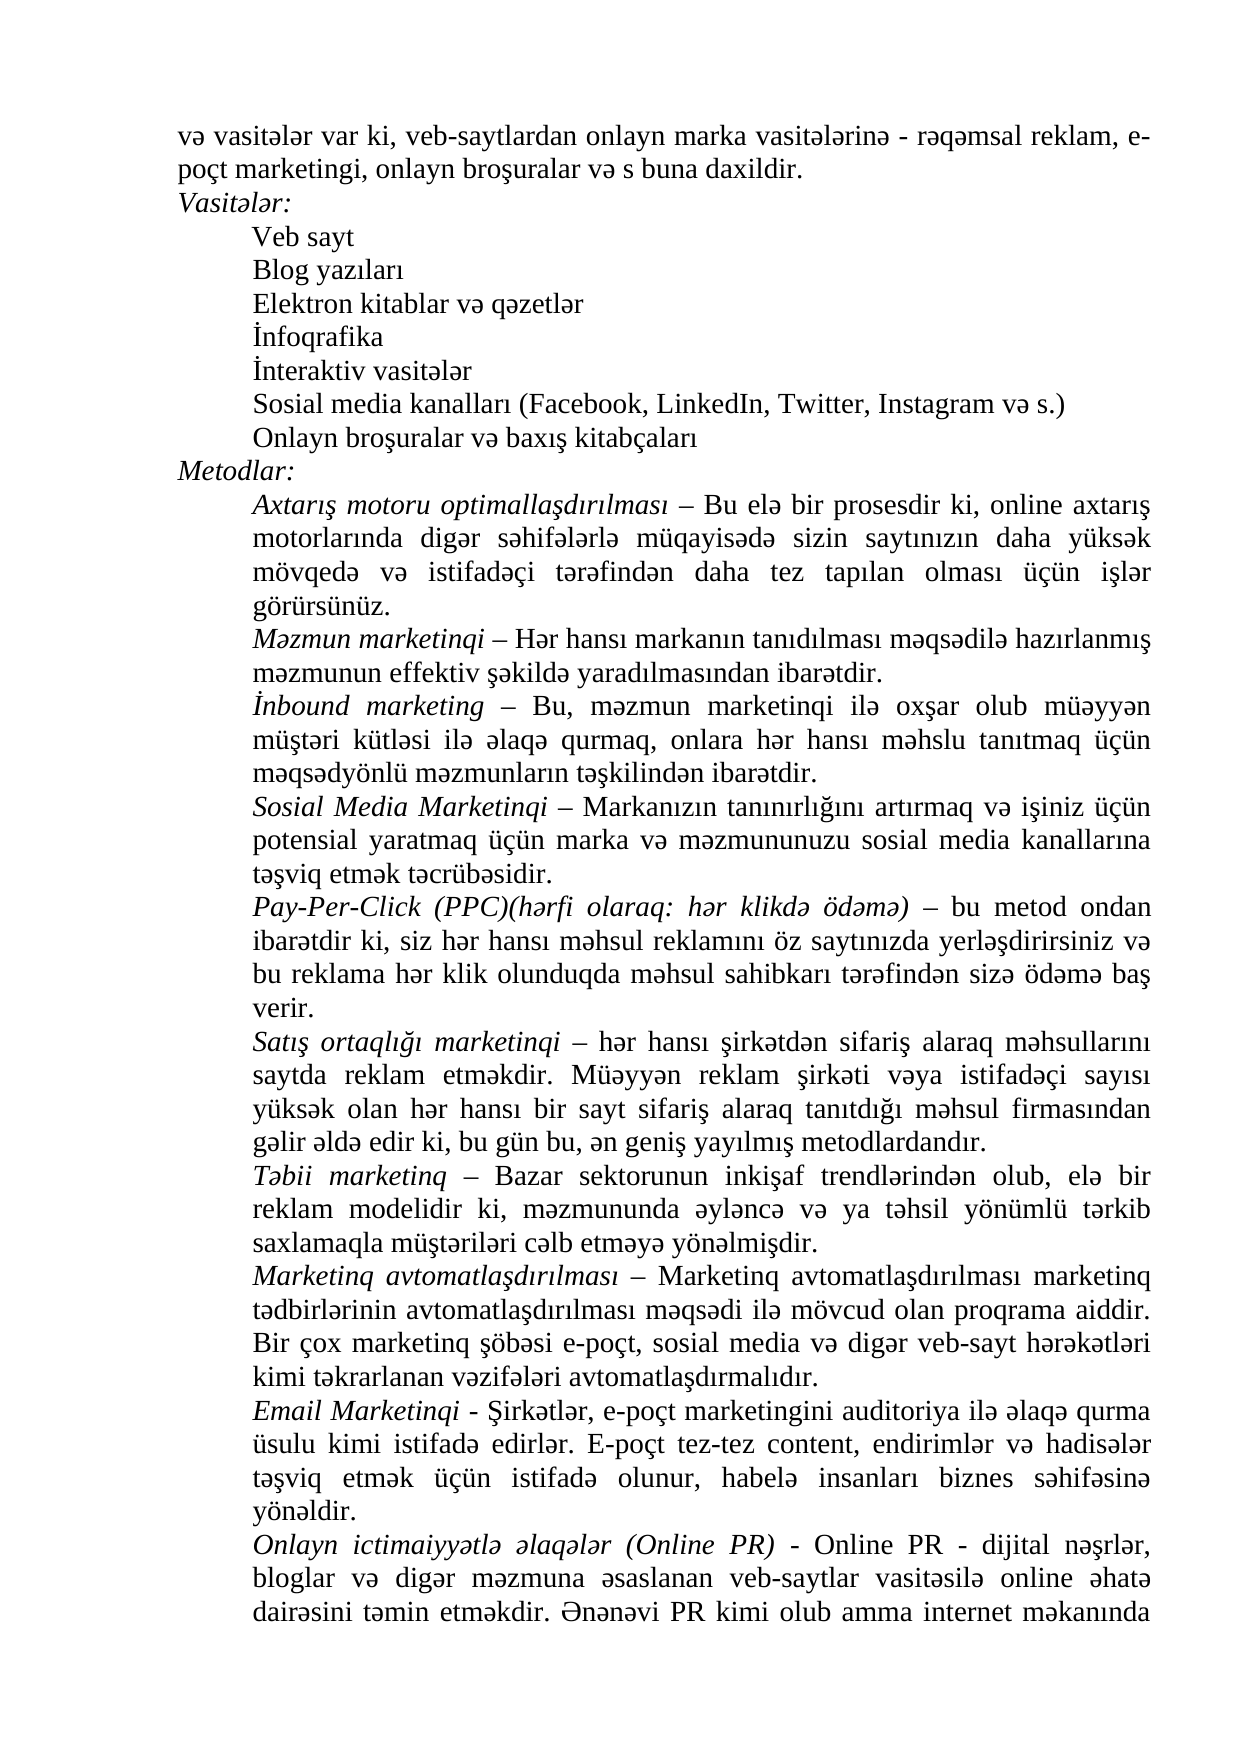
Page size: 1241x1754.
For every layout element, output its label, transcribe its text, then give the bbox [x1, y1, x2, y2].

text Vasitələr: [177, 185, 1152, 219]
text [177, 118, 1152, 185]
text Pay-Per-Click (PPC)(hərfi olaraq: hər klikdə ödəmə) – bu metod ondan ibarətdir ki, siz hər hansı məhsul reklamını öz saytınızda yerləşdirirsiniz və bu reklama hər klik olunduqda məhsul sahibkarı tərəfindən sizə ödəmə baş verir. [252, 889, 1152, 1024]
text Blog yazıları [252, 252, 1152, 286]
text Marketinq avtomatlaşdırılması – Marketinq avtomatlaşdırılması marketinq tədbirlərinin avtomatlaşdırılması məqsədi ilə mövcud olan proqrama aiddir. Bir çox marketinq şöbəsi e-poçt, sosial media və digər veb-sayt hərəkətləri kimi təkrarlanan vəzifələri avtomatlaşdırmalıdır. [252, 1258, 1152, 1393]
text Email Marketinqi - Şirkətlər, e-poçt marketingini auditoriya ilə əlaqə qurma üsulu kimi istifadə edirlər. E-poçt tez-tez content, endirimlər və hadisələr təşviq etmək üçün istifadə olunur, habelə insanları biznes səhifəsinə yönəldir. [252, 1393, 1152, 1527]
text İnteraktiv vasitələr [252, 353, 1152, 386]
text Axtarış motoru optimallaşdırılması – Bu elə bir prosesdir ki, online axtarış motorlarında digər səhifələrlə müqayisədə sizin saytınızın daha yüksək mövqedə və istifadəçi tərəfindən daha tez tapılan olması üçün işlər görürsünüz. [252, 487, 1152, 621]
text Onlayn broşuralar və baxış kitabçaları [252, 420, 1152, 453]
text Metodlar: [177, 453, 1152, 487]
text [252, 1527, 1152, 1627]
text Sosial Media Marketinqi – Markanızın tanınırlığını artırmaq və işiniz üçün potensial yaratmaq üçün marka və məzmununuzu sosial media kanallarına təşviq etmək təcrübəsidir. [252, 789, 1152, 889]
text Veb sayt [177, 219, 1152, 252]
text Təbii marketinq – Bazar sektorunun inkişaf trendlərindən olub, elə bir reklam modelidir ki, məzmununda əyləncə və ya təhsil yönümlü tərkib saxlamaqla müştəriləri cəlb etməyə yönəlmişdir. [252, 1158, 1152, 1258]
text Sosial media kanalları (Facebook, LinkedIn, Twitter, Instagram və s.) [252, 386, 1152, 420]
text Satış ortaqlığı marketinqi – hər hansı şirkətdən sifariş alaraq məhsullarını saytda reklam etməkdir. Müəyyən reklam şirkəti vəya istifadəçi sayısı yüksək olan hər hansı bir sayt sifariş alaraq tanıtdığı məhsul firmasından gəlir əldə edir ki, bu gün bu, ən geniş yayılmış metodlardandır. [252, 1024, 1152, 1158]
text Elektron kitablar və qəzetlər [252, 286, 1152, 319]
text Məzmun marketinqi – Hər hansı markanın tanıdılması məqsədilə hazırlanmış məzmunun effektiv şəkildə yaradılmasından ibarətdir. [252, 621, 1152, 688]
text İnbound marketing – Bu, məzmun marketinqi ilə oxşar olub müəyyən müştəri kütləsi ilə əlaqə qurmaq, onlara hər hansı məhslu tanıtmaq üçün məqsədyönlü məzmunların təşkilindən ibarətdir. [252, 688, 1152, 789]
text İnfoqrafika [252, 319, 1152, 353]
